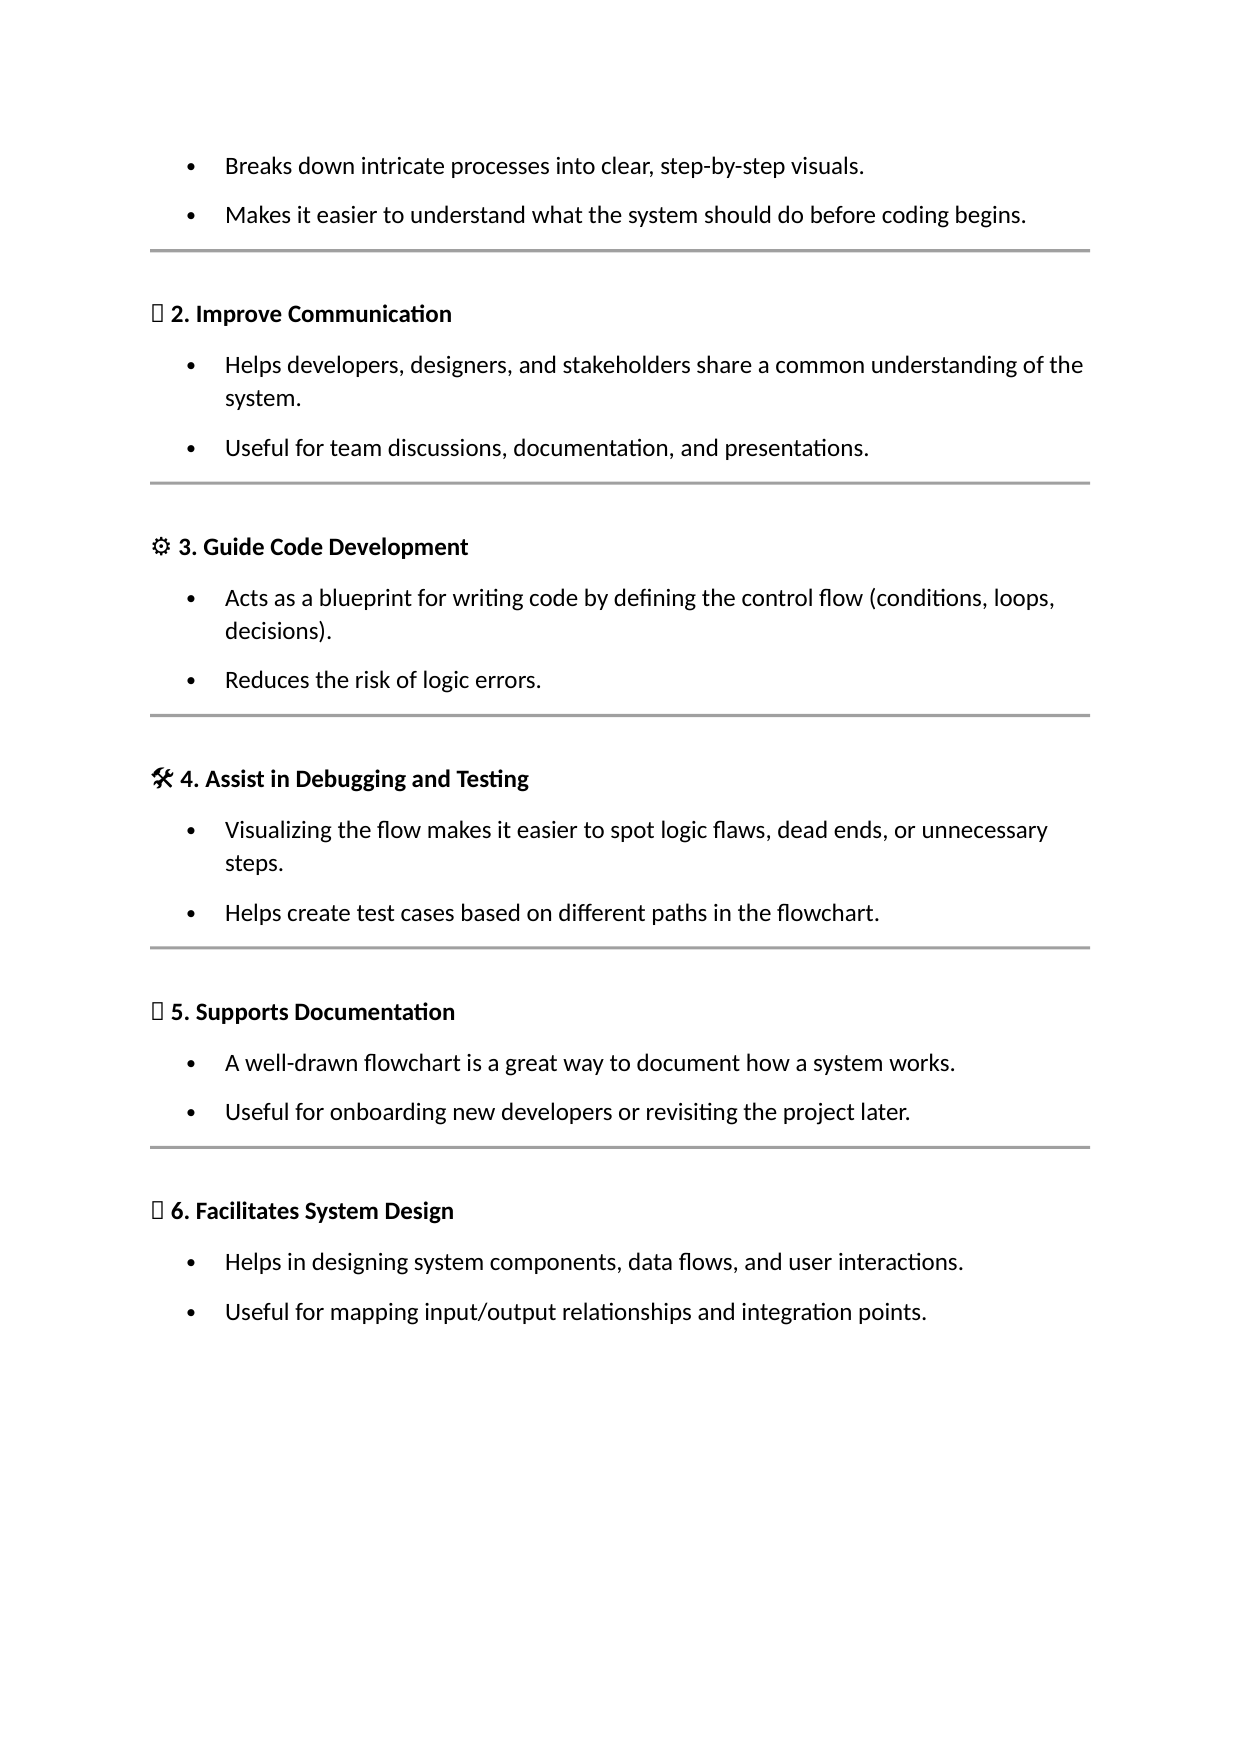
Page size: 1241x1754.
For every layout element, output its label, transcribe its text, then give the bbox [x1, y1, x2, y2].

text 🛠️ 4. Assist in Debugging and Testing [150, 761, 1090, 795]
list Helps create test cases based on different paths in the flowchart. [187, 897, 1090, 927]
list Useful for team discussions, documentation, and presentations. [187, 432, 1090, 462]
list Helps developers, designers, and stakeholders share a common understanding of the system. [187, 349, 1090, 413]
text 🔄 6. Facilitates System Design [150, 1193, 1090, 1227]
text ⚙️ 3. Guide Code Development [150, 528, 1090, 562]
list A well-drawn flowchart is a great way to document how a system works. [187, 1047, 1090, 1077]
list Visualizing the flow makes it easier to spot logic flaws, dead ends, or unnecessary steps. [187, 814, 1090, 878]
text 👥 2. Improve Communication [150, 296, 1090, 330]
list Breaks down intricate processes into clear, step-by-step visuals. [187, 150, 1090, 181]
list Reduces the risk of logic errors. [187, 664, 1090, 695]
list Makes it easier to understand what the system should do before coding begins. [187, 199, 1090, 230]
list Useful for onboarding new developers or revisiting the project later. [187, 1096, 1090, 1127]
list Useful for mapping input/output relationships and integration points. [187, 1296, 1090, 1326]
list Helps in designing system components, data flows, and user interactions. [187, 1246, 1090, 1277]
text 📄 5. Supports Documentation [150, 993, 1090, 1027]
list Acts as a blueprint for writing code by defining the control flow (conditions, loops, decisions). [187, 582, 1090, 645]
